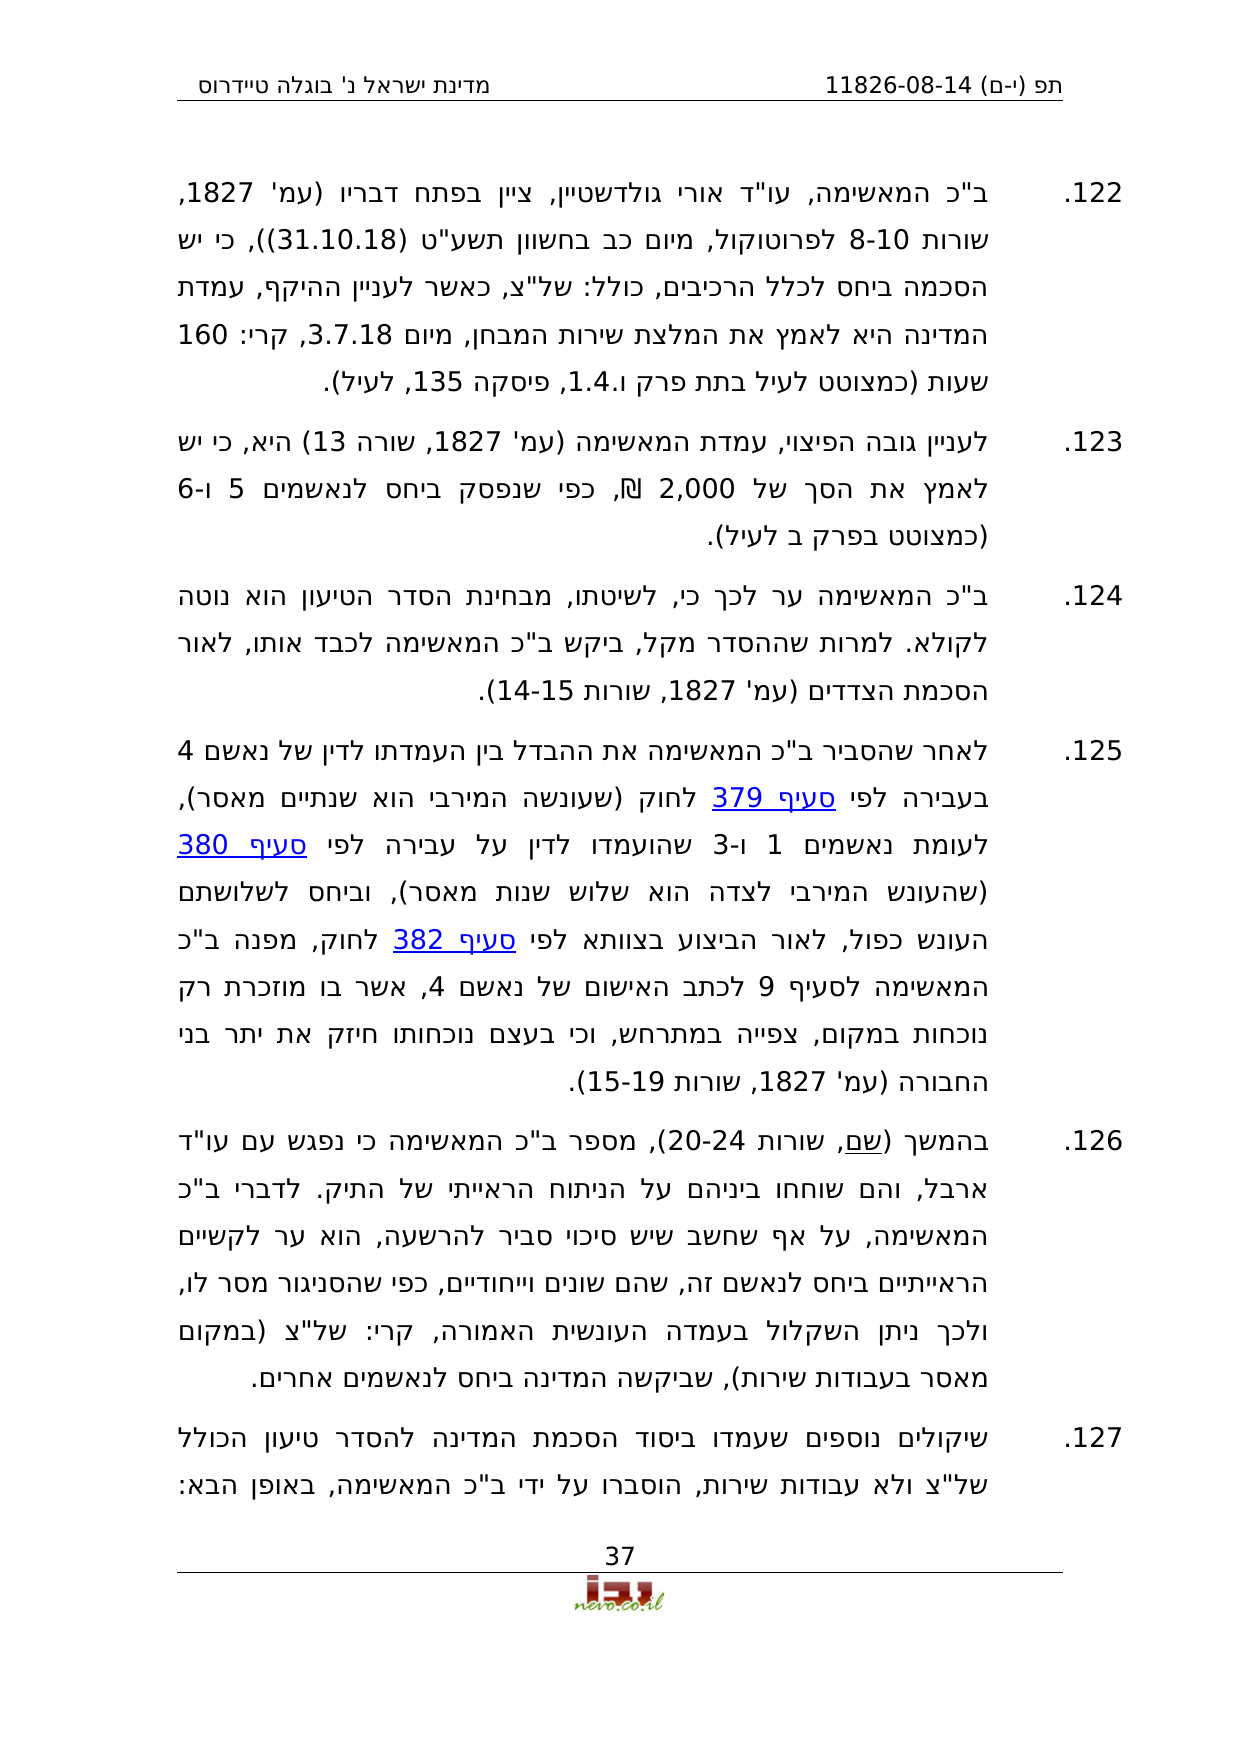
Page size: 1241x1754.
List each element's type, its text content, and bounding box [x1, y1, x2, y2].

picture [574, 1575, 666, 1612]
list ב"כ המאשימה ער לכך כי, לשיטתו, מבחינת הסדר הטיעון הוא נוטה לקולא. למרות שההסדר מקל, ביקש ב"כ המאשימה לכבד אותו, לאור הסכמת הצדדים (עמ' 1827, שורות 14-15). [177, 581, 1063, 707]
list לאחר שהסביר ב"כ המאשימה את ההבדל בין העמדתו לדין של נאשם 4 בעבירה לפי סעיף 379 לחוק (שעונשה המירבי הוא שנתיים מאסר), לעומת נאשמים 1 ו-3 שהועמדו לדין על עבירה לפי סעיף 380 (שהעונש המירבי לצדה הוא שלוש שנות מאסר), וביחס לשלושתם העונש כפול, לאור הביצוע בצוותא לפי סעיף 382 לחוק, מפנה ב"כ המאשימה לסעיף 9 לכתב האישום של נאשם 4, אשר בו מוזכרת רק נוכחות במקום, צפייה במתרחש, וכי בעצם נוכחותו חיזק את יתר בני החבורה (עמ' 1827, שורות 15-19). [177, 735, 1063, 1097]
list לעניין גובה הפיצוי, עמדת המאשימה (עמ' 1827, שורה 13) היא, כי יש לאמץ את הסך של 2,000 ₪, כפי שנפסק ביחס לנאשמים 5 ו-6 (כמצוטט בפרק ב לעיל). [177, 426, 1063, 552]
list בהמשך (שם, שורות 20-24), מספר ב"כ המאשימה כי נפגש עם עו"ד ארבל, והם שוחחו ביניהם על הניתוח הראייתי של התיק. לדברי ב"כ המאשימה, על אף שחשב שיש סיכוי סביר להרשעה, הוא ער לקשיים הראייתיים ביחס לנאשם זה, שהם שונים וייחודיים, כפי שהסניגור מסר לו, ולכך ניתן השקלול בעמדה העונשית האמורה, קרי: של"צ (במקום מאסר בעבודות שירות), שביקשה המדינה ביחס לנאשמים אחרים. [177, 1126, 1063, 1394]
list ב"כ המאשימה, עו"ד אורי גולדשטיין, ציין בפתח דבריו (עמ' 1827, שורות 8-10 לפרוטוקול, מיום כב בחשוון תשע"ט (31.10.18)), כי יש הסכמה ביחס לכלל הרכיבים, כולל: של"צ, כאשר לעניין ההיקף, עמדת המדינה היא לאמץ את המלצת שירות המבחן, מיום 3.7.18, קרי: 160 שעות (כמצוטט לעיל בתת פרק ו.1.4, פיסקה 135, לעיל). [177, 177, 1063, 398]
